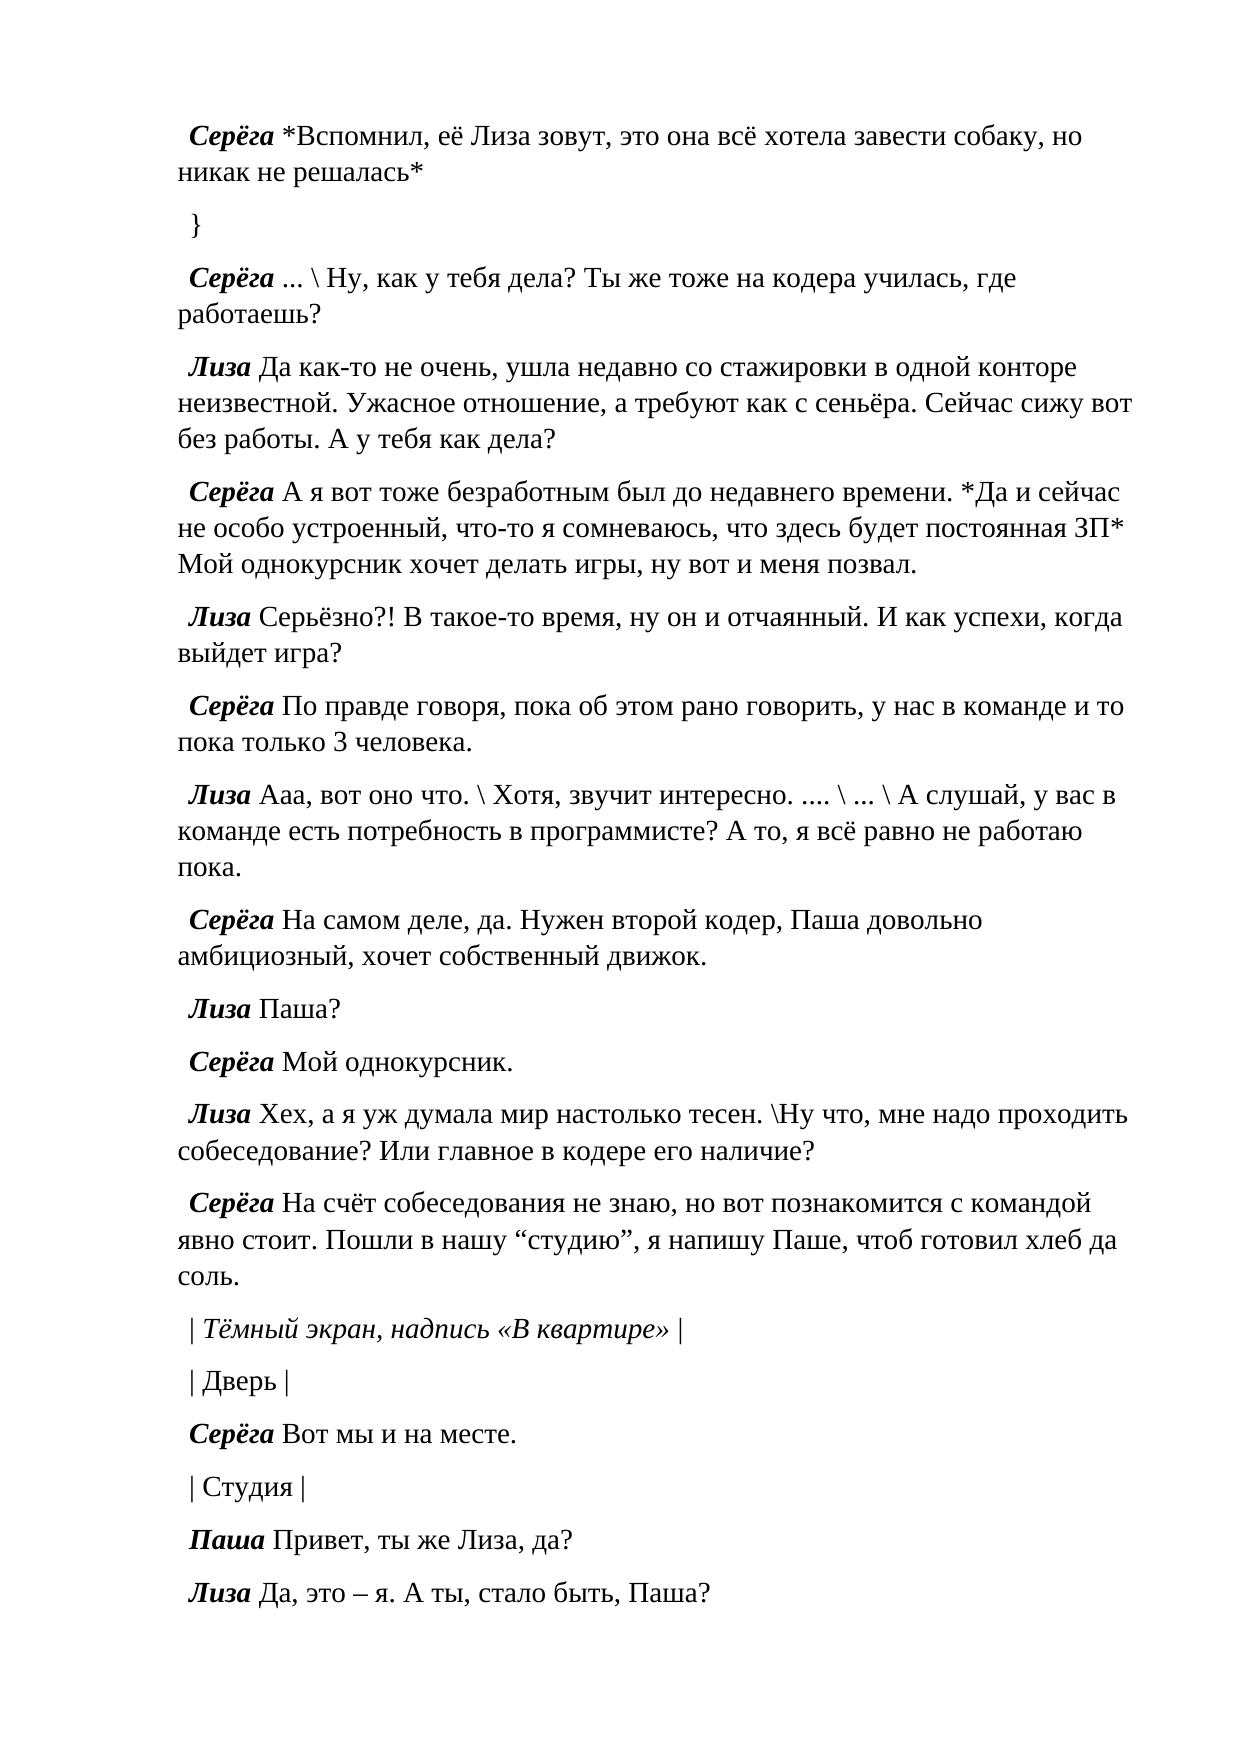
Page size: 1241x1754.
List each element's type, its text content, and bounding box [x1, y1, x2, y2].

text Серёга А я вот тоже безработным был до недавнего времени. *Да и сейчас не особо устроенный, что-то я сомневаюсь, что здесь будет постоянная ЗП* Мой однокурсник хочет делать игры, ну вот и меня позвал. [177, 474, 1152, 580]
text Серёга Мой однокурсник. [177, 1044, 1152, 1077]
text | Дверь | [177, 1363, 1152, 1397]
text Лиза Да как-то не очень, ушла недавно со стажировки в одной конторе неизвестной. Ужасное отношение, а требуют как с сеньёра. Сейчас сижу вот без работы. А у тебя как дела? [177, 349, 1152, 455]
text | Тёмный экран, надпись «В квартире» | [177, 1311, 1152, 1344]
text Лиза Серьёзно?! В такое-то время, ну он и отчаянный. И как успехи, когда выйдет игра? [177, 599, 1152, 669]
text Паша Привет, ты же Лиза, да? [177, 1522, 1152, 1556]
text Серёга *Вспомнил, её Лиза зовут, это она всё хотела завести собаку, но никак не решалась* [177, 118, 1152, 188]
text Лиза Паша? [177, 991, 1152, 1024]
text Серёга Вот мы и на месте. [177, 1416, 1152, 1450]
text Серёга ... \ Ну, как у тебя дела? Ты же тоже на кодера училась, где работаешь? [177, 260, 1152, 329]
text Лиза Ааа, вот оно что. \ Хотя, звучит интересно. .... \ ... \ А слушай, у вас в команде есть потребность в программисте? А то, я всё равно не работаю пока. [177, 777, 1152, 883]
text Серёга На самом деле, да. Нужен второй кодер, Паша довольно амбициозный, хочет собственный движок. [177, 902, 1152, 972]
text Серёга На счёт собеседования не знаю, но вот познакомится с командой явно стоит. Пошли в нашу “студию”, я напишу Паше, чтоб готовил хлеб да соль. [177, 1186, 1152, 1291]
text Лиза Да, это – я. А ты, стало быть, Паша? [177, 1575, 1152, 1608]
text | Студия | [177, 1469, 1152, 1503]
text Лиза Хех, а я уж думала мир настолько тесен. \Ну что, мне надо проходить собеседование? Или главное в кодере его наличие? [177, 1097, 1152, 1166]
text } [177, 207, 1152, 241]
text Серёга По правде говоря, пока об этом рано говорить, у нас в команде и то пока только 3 человека. [177, 688, 1152, 758]
